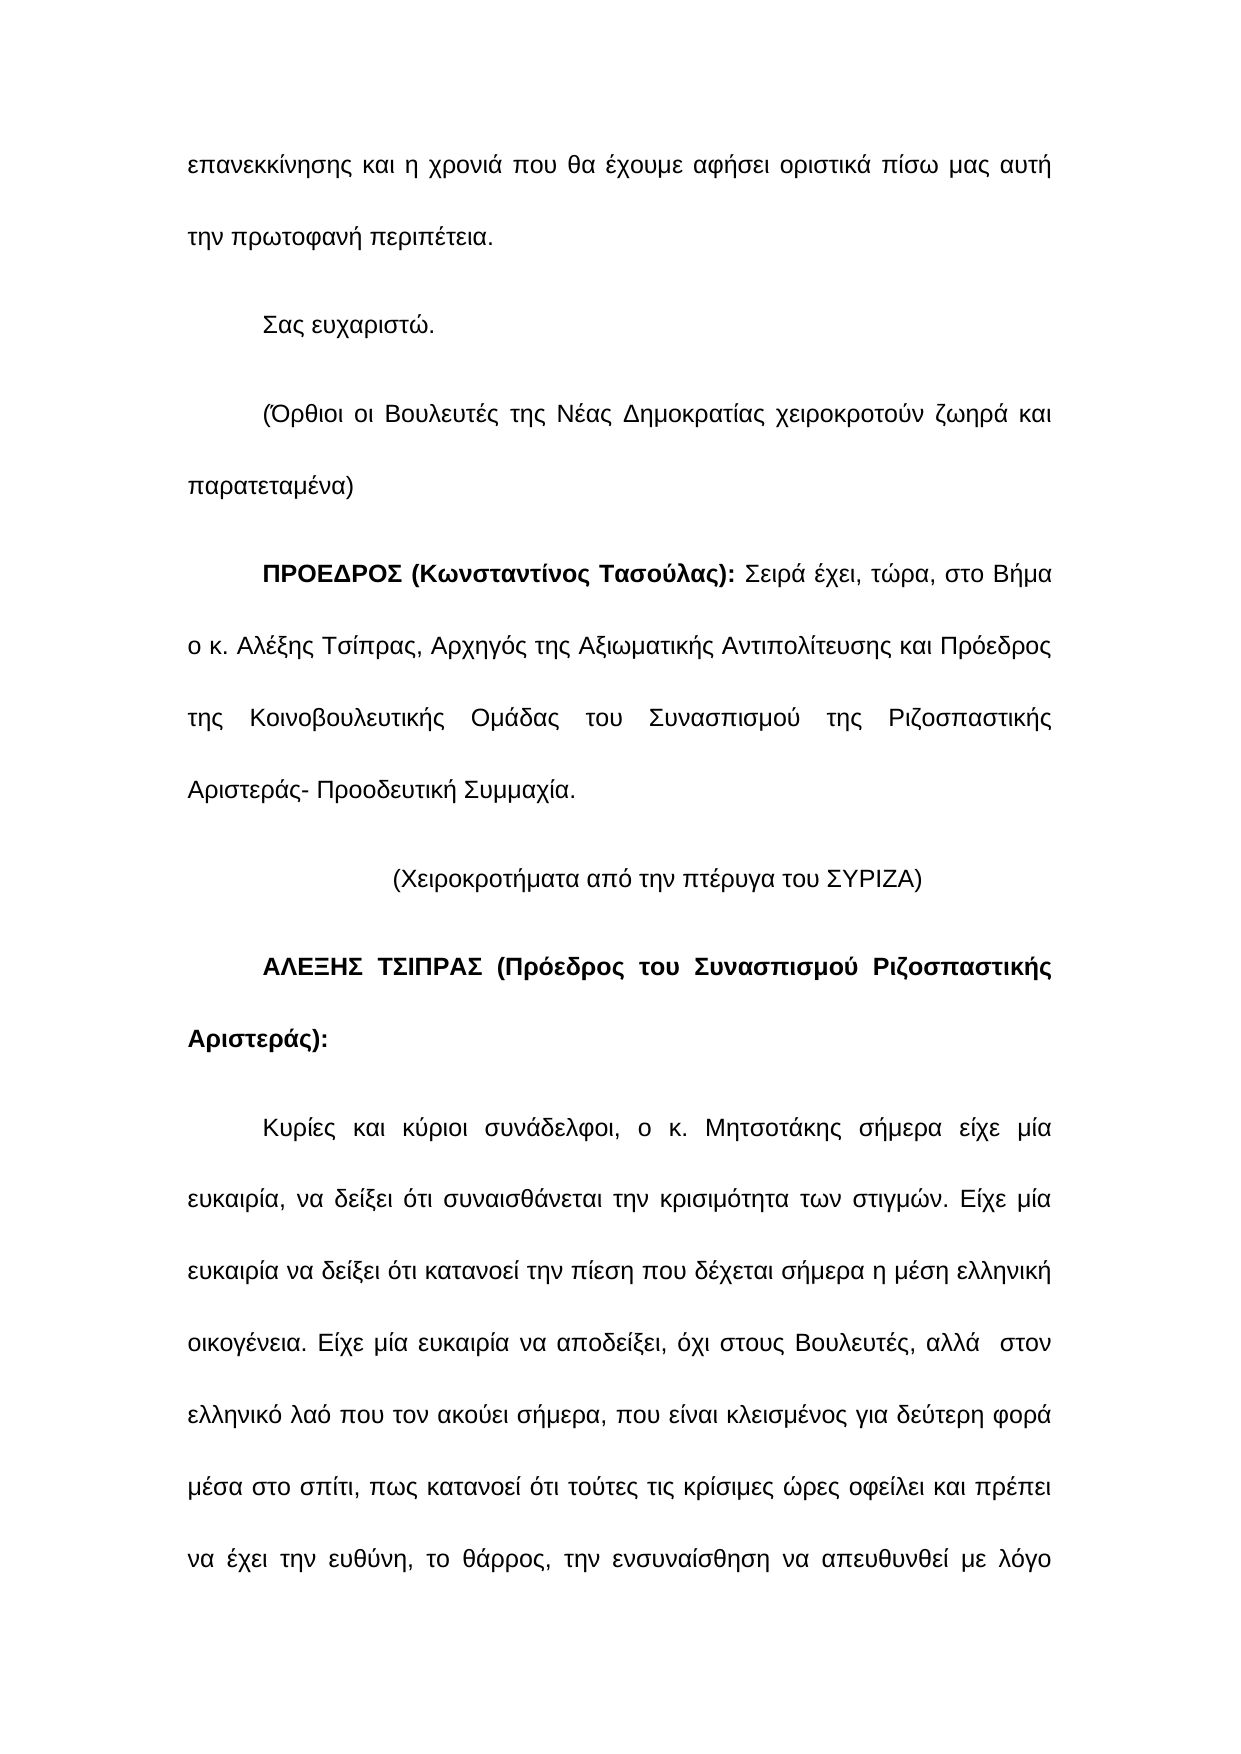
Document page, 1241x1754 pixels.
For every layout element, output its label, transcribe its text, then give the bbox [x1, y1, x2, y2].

text Σας ευχαριστώ. [187, 310, 1053, 339]
text (Χειροκροτήματα από την πτέρυγα του ΣΥΡΙΖΑ) [187, 863, 1053, 892]
text ΠΡΟΕΔΡΟΣ (Κωνσταντίνος Τασούλας): Σειρά έχει, τώρα, στο Βήμα ο κ. Αλέξης Τσίπρας, Αρχηγός της Αξιωματικής Αντιπολίτευσης και Πρόεδρος της Κοινοβουλευτικής Ομάδας του Συνασπισμού της Ριζοσπαστικής Αριστεράς- Προοδευτική Συμμαχία. [187, 559, 1053, 804]
text ΑΛΕΞΗΣ ΤΣΙΠΡΑΣ (Πρόεδρος του Συνασπισμού Ριζοσπαστικής Αριστεράς): [187, 952, 1053, 1053]
text (Όρθιοι οι Βουλευτές της Νέας Δημοκρατίας χειροκροτούν ζωηρά και παρατεταμένα) [187, 399, 1053, 499]
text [187, 1112, 1053, 1572]
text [187, 150, 1053, 251]
